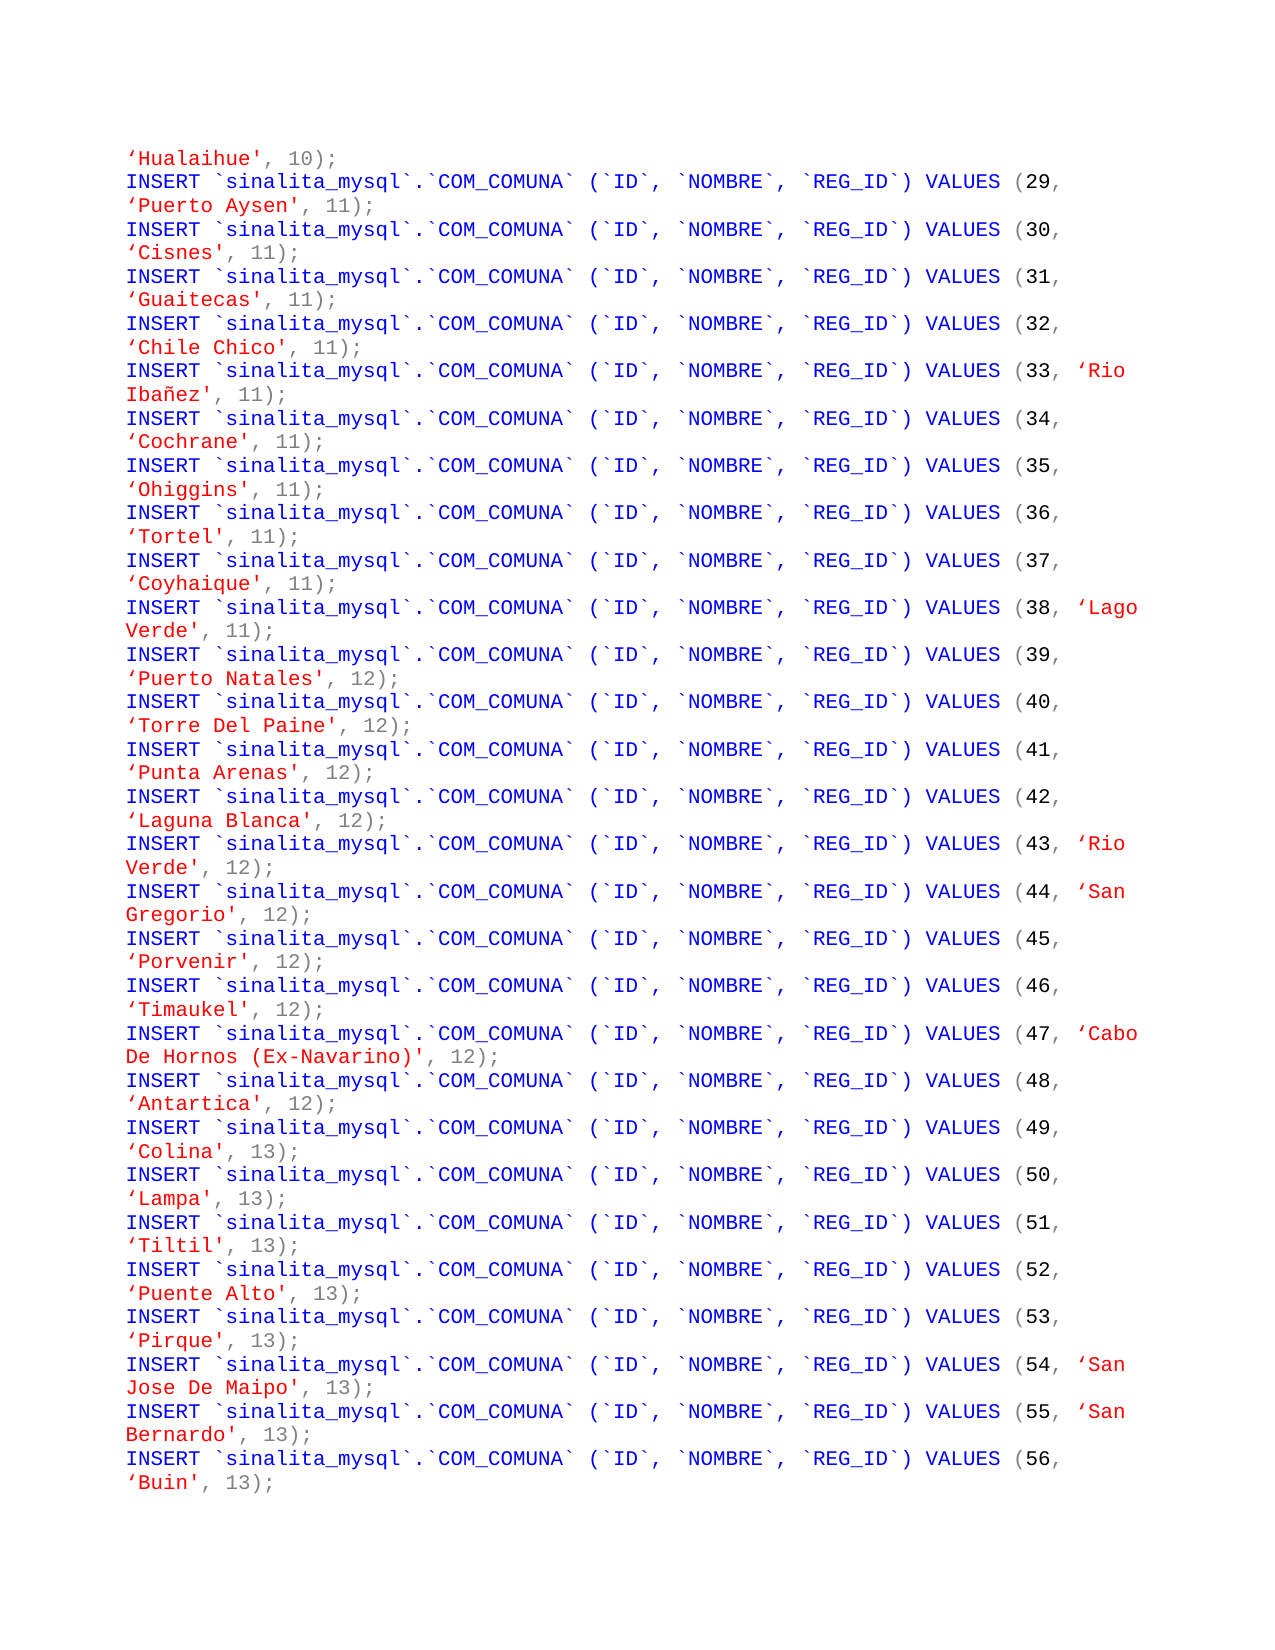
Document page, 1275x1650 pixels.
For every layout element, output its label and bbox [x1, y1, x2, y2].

table_header [118, 148, 1152, 1495]
